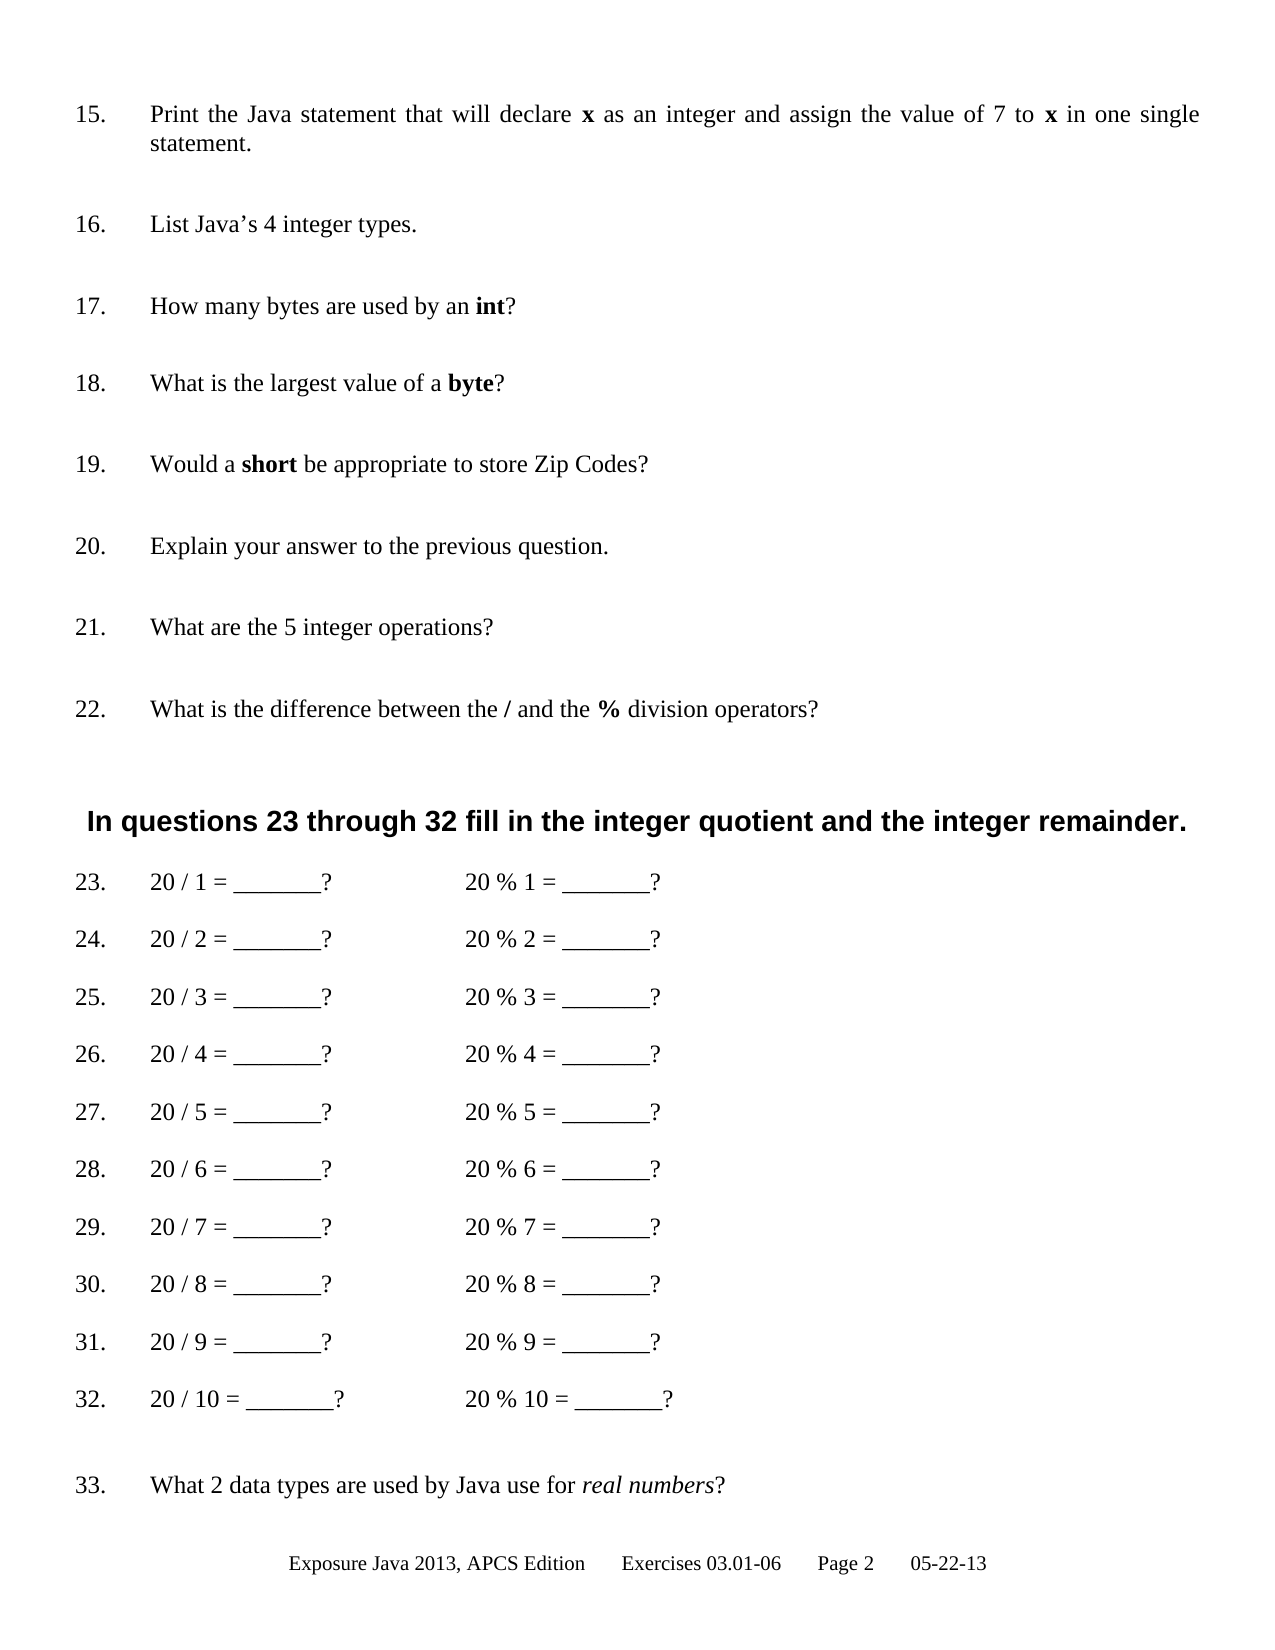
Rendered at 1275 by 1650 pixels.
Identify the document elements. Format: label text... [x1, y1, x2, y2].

text 21. What are the 5 integer operations? [75, 612, 1200, 641]
text 30. 20 / 8 = _______? 20 % 8 = _______? [75, 1269, 1200, 1298]
text 15. Print the Java statement that will declare x as an integer and assign the value of 7 to x in one single statement. [75, 99, 1200, 157]
text 22. What is the difference between the / and the % division operators? [75, 694, 1200, 723]
text 28. 20 / 6 = _______? 20 % 6 = _______? [75, 1154, 1200, 1183]
text 20. Explain your answer to the previous question. [75, 531, 1200, 560]
text 24. 20 / 2 = _______? 20 % 2 = _______? [75, 924, 1200, 953]
text In questions 23 through 32 fill in the integer quotient and the integer remainder. [75, 804, 1200, 838]
text 26. 20 / 4 = _______? 20 % 4 = _______? [75, 1039, 1200, 1068]
text 29. 20 / 7 = _______? 20 % 7 = _______? [75, 1212, 1200, 1240]
text 32. 20 / 10 = _______? 20 % 10 = _______? [75, 1384, 1200, 1413]
text 33. What 2 data types are used by Java use for real numbers? [75, 1470, 1200, 1499]
text 27. 20 / 5 = _______? 20 % 5 = _______? [75, 1097, 1200, 1125]
text 19. Would a short be appropriate to store Zip Codes? [75, 449, 1200, 478]
text 18. What is the largest value of a byte? [75, 368, 1200, 397]
text 25. 20 / 3 = _______? 20 % 3 = _______? [75, 982, 1200, 1010]
text 16. List Java’s 4 integer types. [75, 209, 1200, 238]
text 31. 20 / 9 = _______? 20 % 9 = _______? [75, 1327, 1200, 1355]
text 17. How many bytes are used by an int? [75, 291, 1200, 320]
text 23. 20 / 1 = _______? 20 % 1 = _______? [75, 867, 1200, 895]
